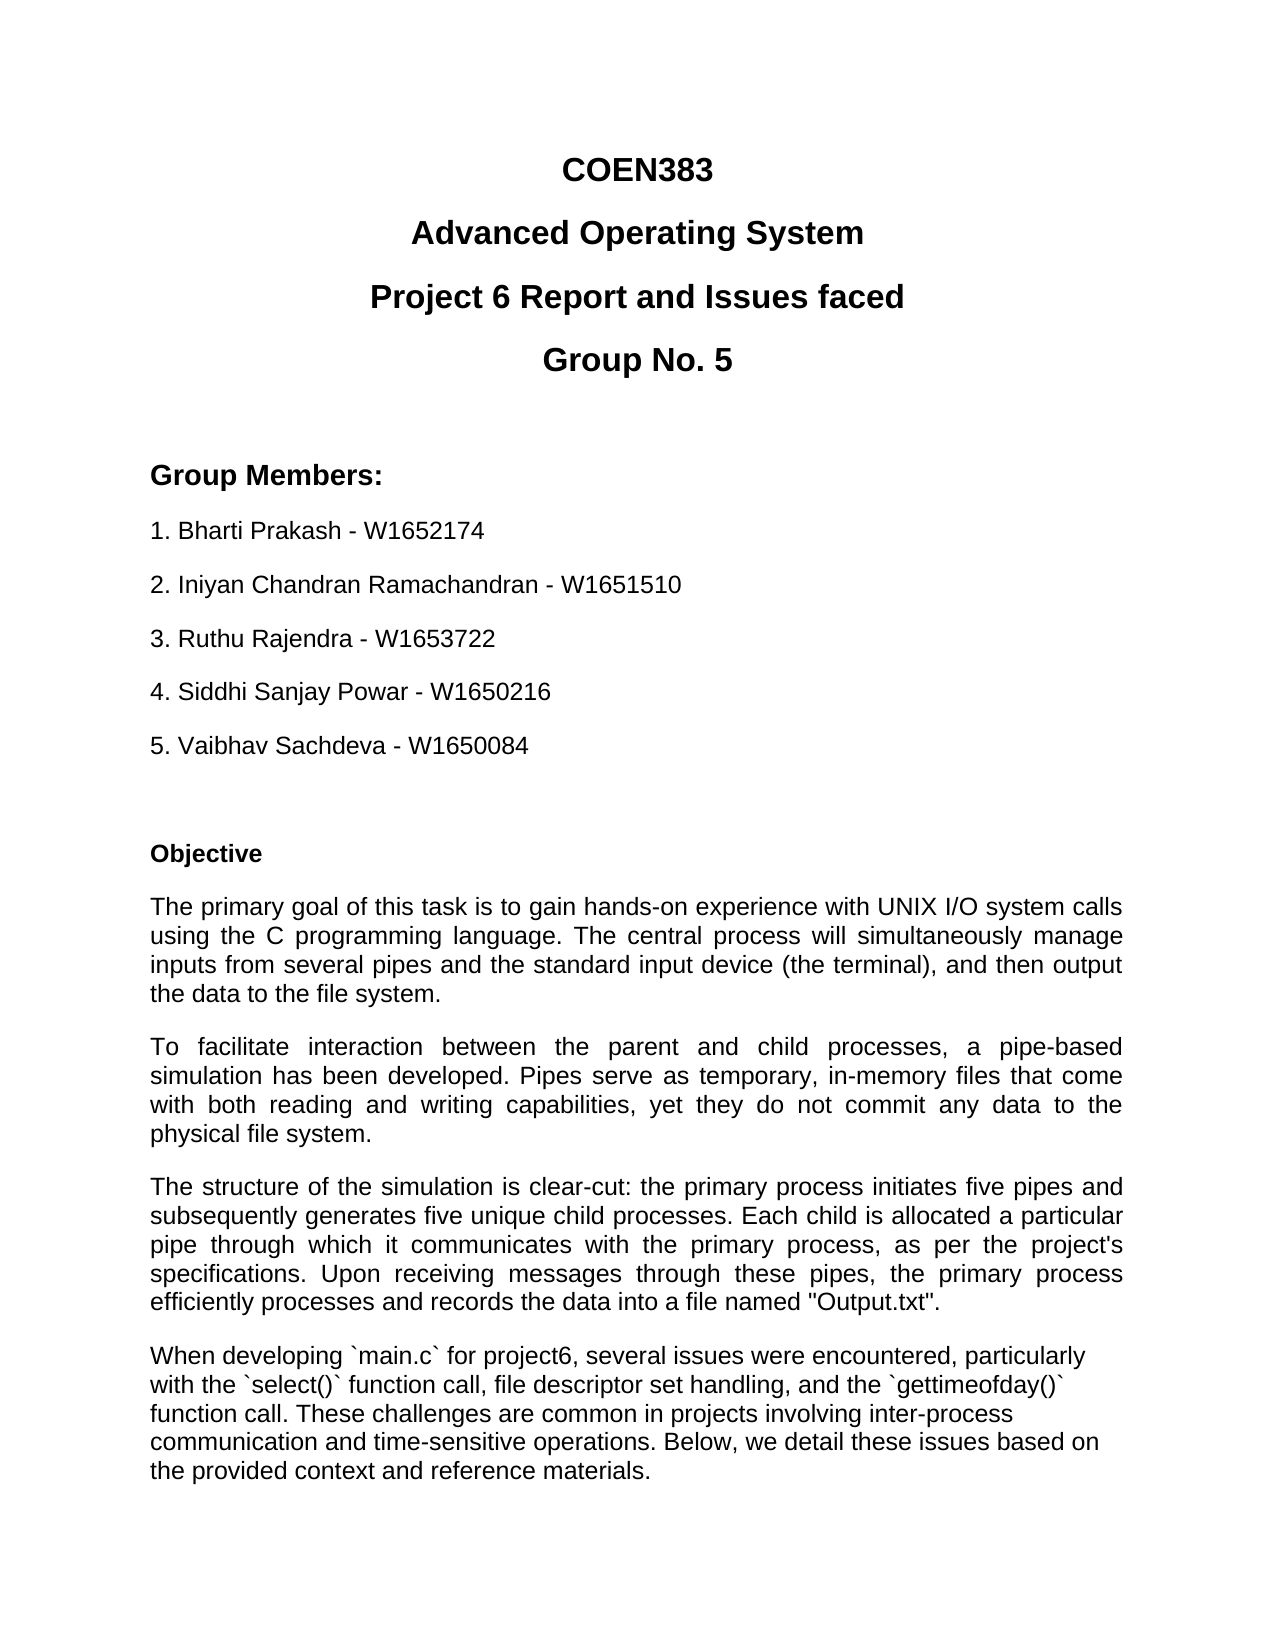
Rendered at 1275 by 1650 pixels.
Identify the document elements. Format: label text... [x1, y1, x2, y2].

text COEN383 [150, 150, 1125, 188]
text 2. Iniyan Chandran Ramachandran - W1651510 [150, 570, 1125, 598]
text When developing `main.c` for project6, several issues were encountered, particularly with the `select()` function call, file descriptor set handling, and the `gettimeofday()` function call. These challenges are common in projects involving inter-process communication and time-sensitive operations. Below, we detail these issues based on the provided context and reference materials. [150, 1341, 1125, 1485]
text 1. Bharti Prakash - W1652174 [150, 516, 1125, 545]
text The primary goal of this task is to gain hands-on experience with UNIX I/O system calls using the C programming language. The central process will simultaneously manage inputs from several pipes and the standard input device (the terminal), and then output the data to the file system. [150, 892, 1125, 1007]
text To facilitate interaction between the parent and child processes, a pipe-based simulation has been developed. Pipes serve as temporary, in-memory files that come with both reading and writing capabilities, yet they do not commit any data to the physical file system. [150, 1032, 1125, 1147]
text Group Members: [150, 457, 1125, 491]
text 4. Siddhi Sanjay Powar - W1650216 [150, 677, 1125, 706]
text Group No. 5 [150, 340, 1125, 379]
text 3. Ruthu Rajendra - W1653722 [150, 623, 1125, 652]
text The structure of the simulation is clear-cut: the primary process initiates five pipes and subsequently generates five unique child processes. Each child is allocated a particular pipe through which it communicates with the primary process, as per the project's specifications. Upon receiving messages through these pipes, the primary process efficiently processes and records the data into a file named "Output.txt". [150, 1172, 1125, 1316]
text 5. Vaibhav Sachdeva - W1650084 [150, 731, 1125, 760]
text Advanced Operating System [150, 213, 1125, 252]
text Objective [150, 838, 1125, 867]
text Project 6 Report and Issues faced [150, 277, 1125, 315]
